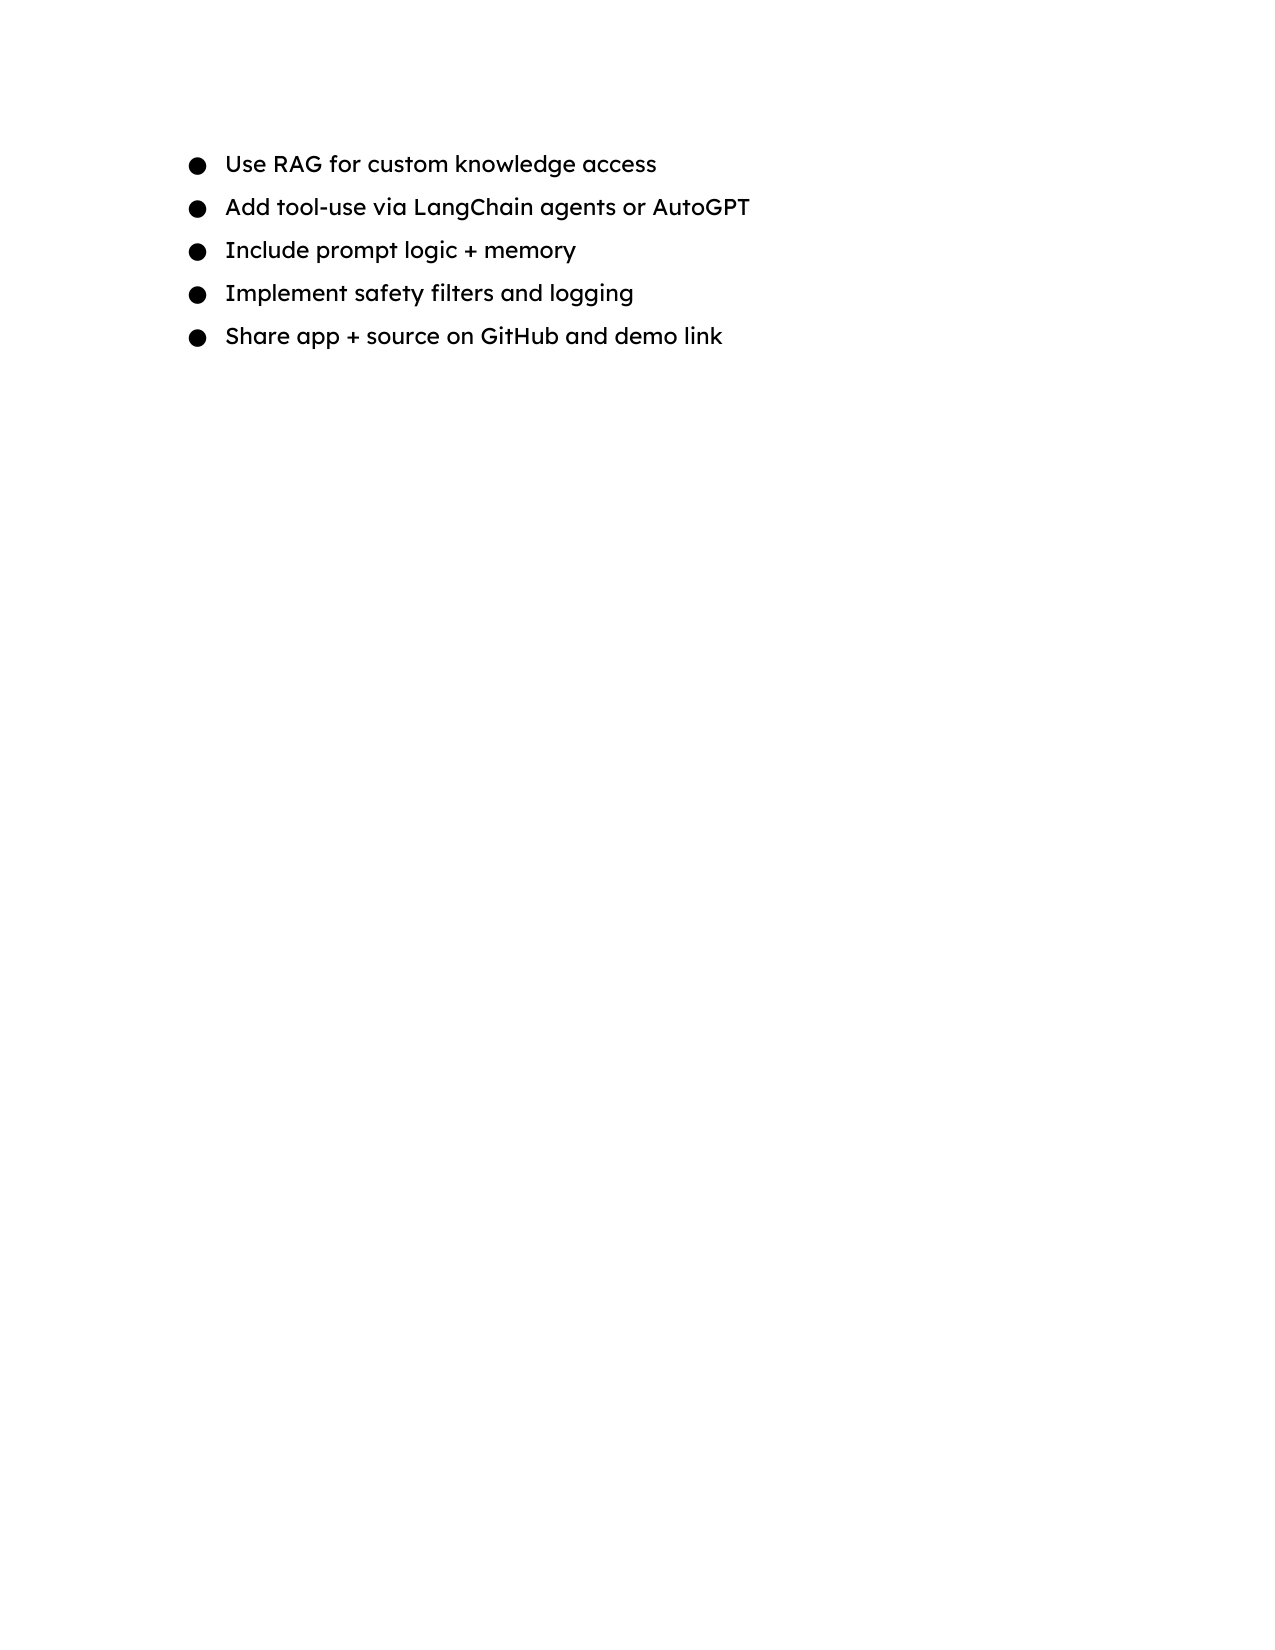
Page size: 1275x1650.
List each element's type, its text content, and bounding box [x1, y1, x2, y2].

list Share app + source on GitHub and demo link [187, 322, 1125, 350]
list Include prompt logic + memory [187, 236, 1125, 264]
list Use RAG for custom knowledge access [187, 150, 1125, 179]
list Add tool-use via LangChain agents or AutoGPT [187, 193, 1125, 222]
list Implement safety filters and logging [187, 279, 1125, 307]
